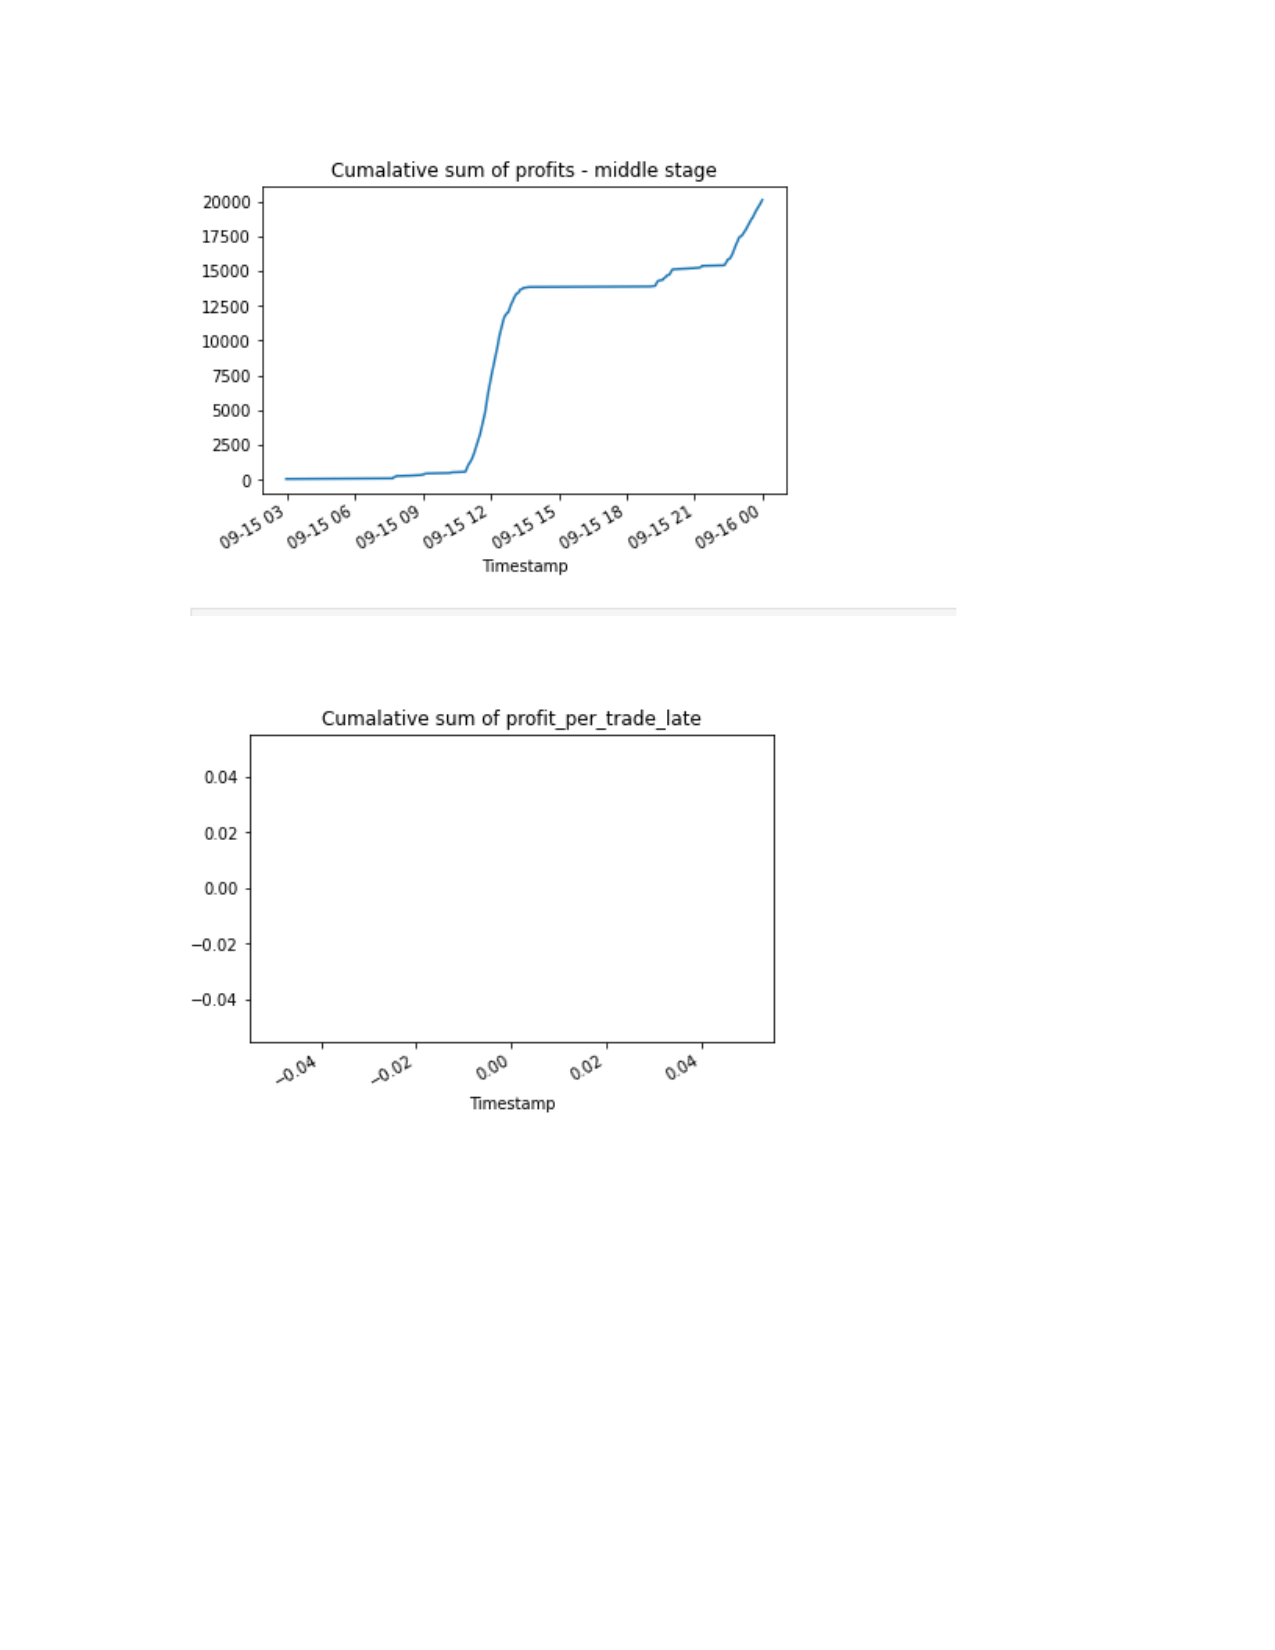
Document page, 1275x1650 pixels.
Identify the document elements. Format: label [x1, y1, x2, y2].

picture [150, 702, 899, 1119]
picture [150, 150, 957, 616]
